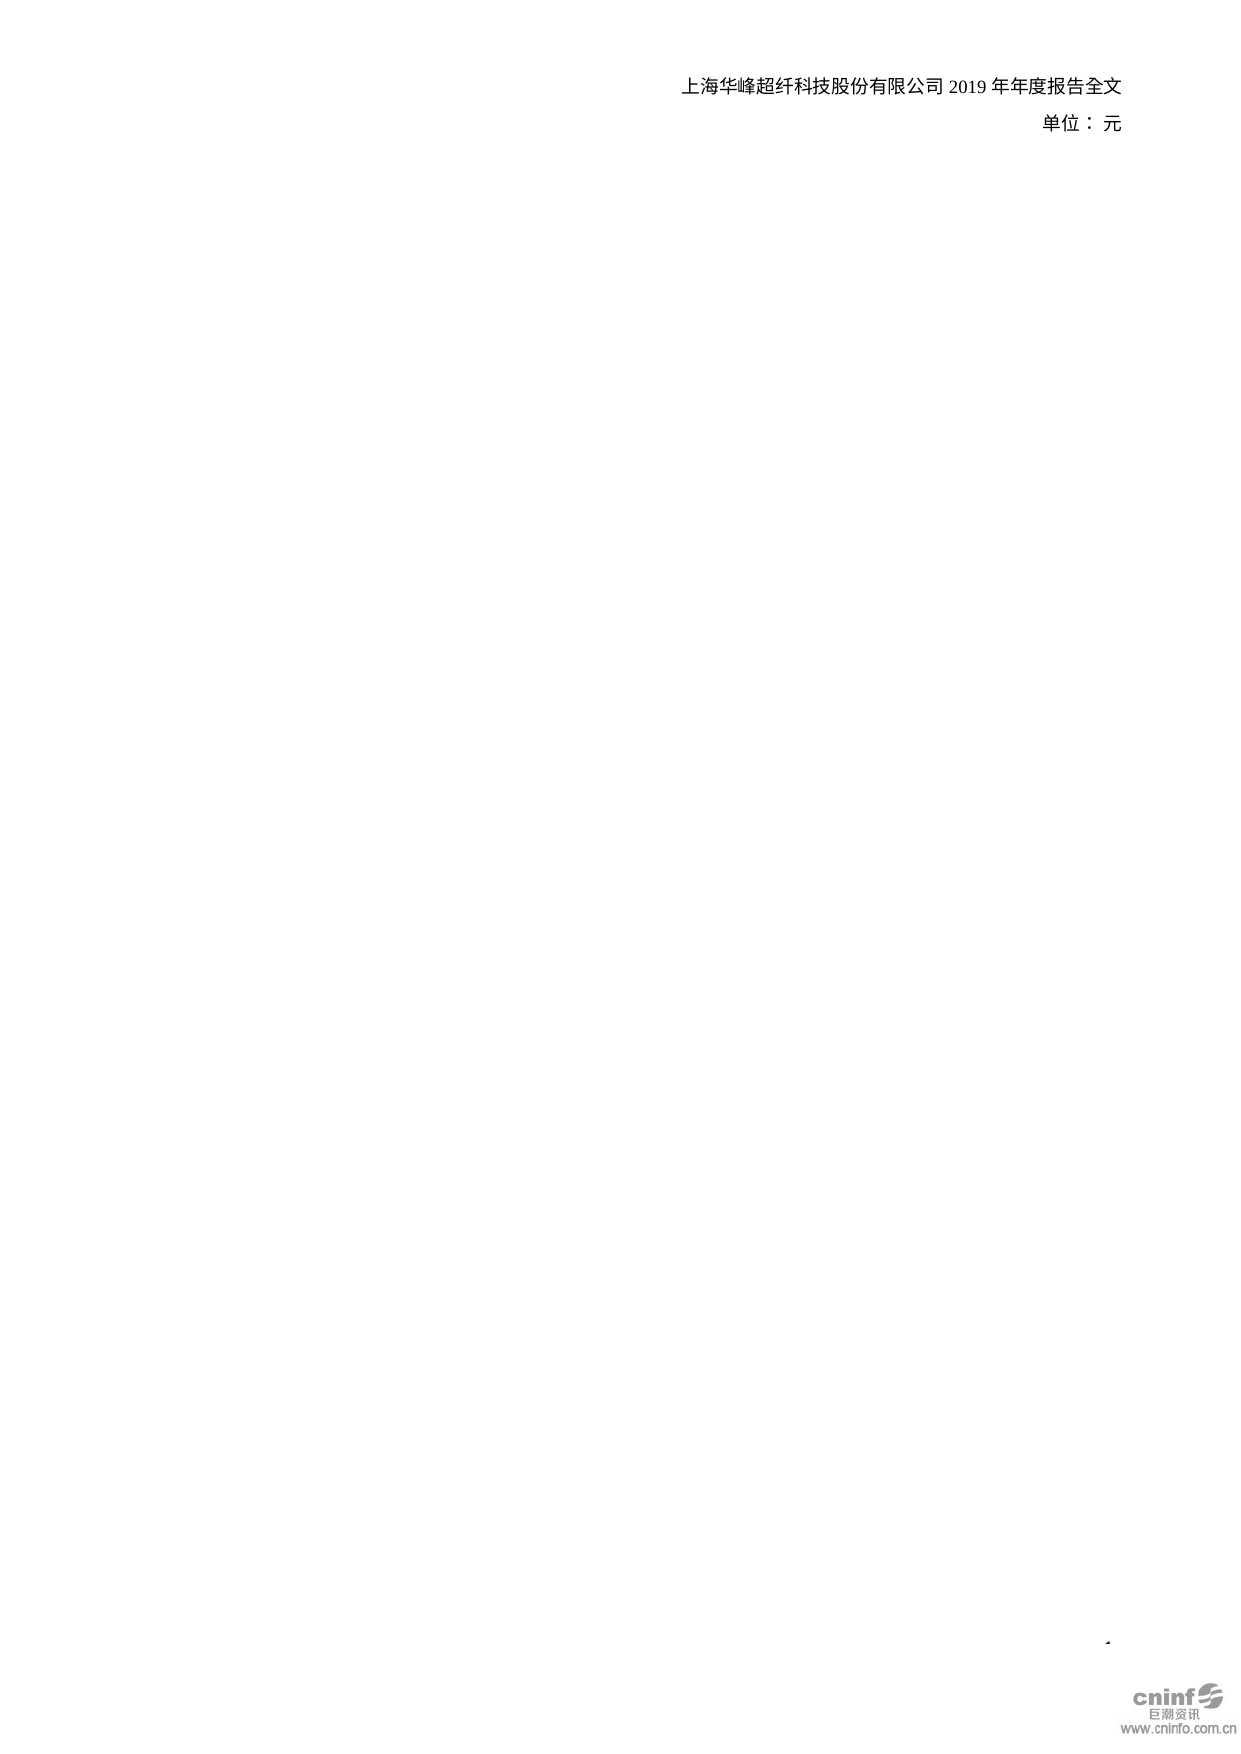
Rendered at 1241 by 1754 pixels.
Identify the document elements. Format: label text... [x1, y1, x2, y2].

picture [1115, 1680, 1240, 1737]
text 单位： 元 [102, 110, 1122, 136]
